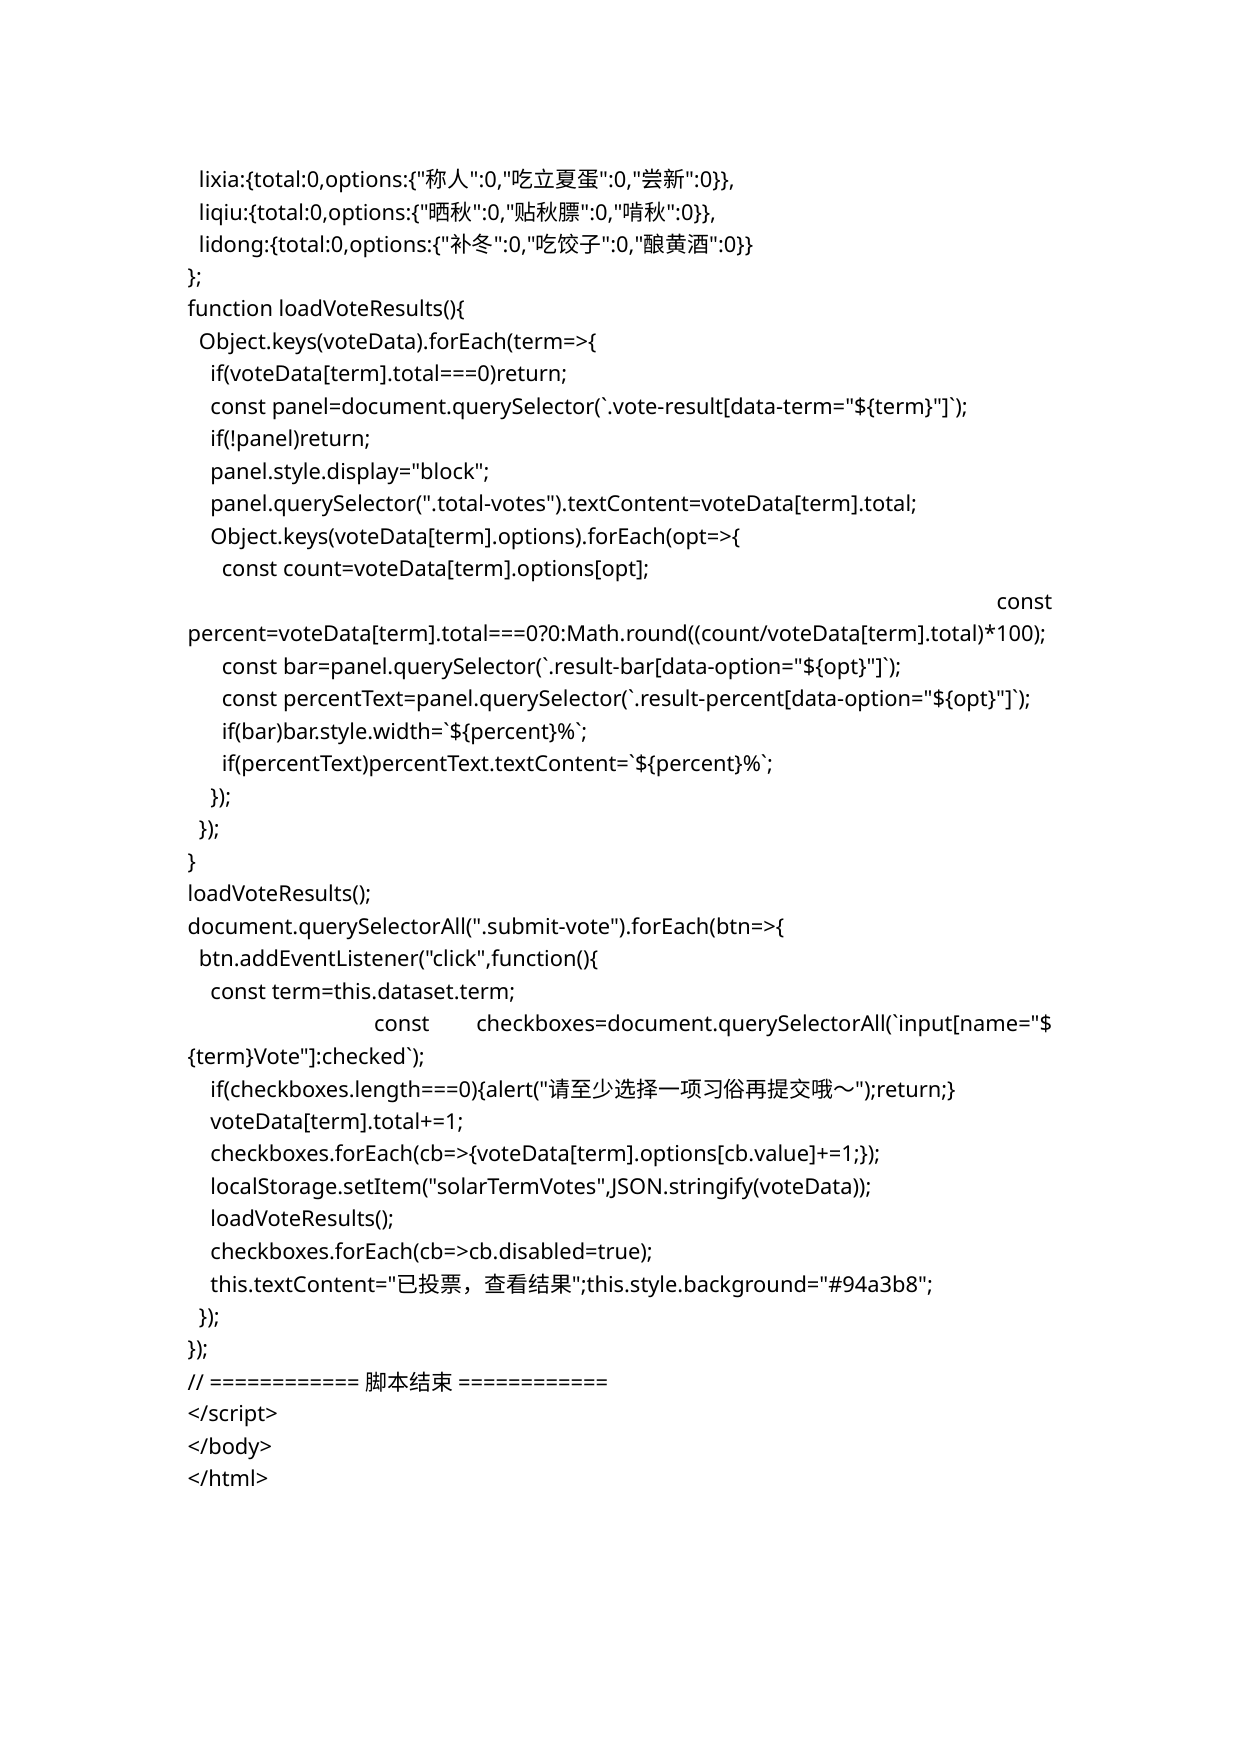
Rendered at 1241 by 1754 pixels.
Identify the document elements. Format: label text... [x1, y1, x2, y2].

text const term=this.dataset.term; [187, 974, 1053, 1007]
text voteData[term].total+=1; [187, 1104, 1053, 1137]
text }); [187, 1332, 1053, 1364]
text lixia:{total:0,options:{"称人":0,"吃立夏蛋":0,"尝新":0}}, [187, 162, 1053, 194]
text Object.keys(voteData).forEach(term=>{ [187, 324, 1053, 357]
text // ============ 脚本结束 ============ [187, 1364, 1053, 1397]
text this.textContent="已投票，查看结果";this.style.background="#94a3b8"; [187, 1267, 1053, 1299]
text if(!panel)return; [187, 422, 1053, 454]
text const panel=document.querySelector(`.vote-result[data-term="${term}"]`); [187, 389, 1053, 422]
text } [187, 844, 1053, 877]
text lidong:{total:0,options:{"补冬":0,"吃饺子":0,"酿黄酒":0}} [187, 227, 1053, 259]
text if(bar)bar.style.width=`${percent}%`; [187, 714, 1053, 747]
text }; [187, 259, 1053, 292]
text if(percentText)percentText.textContent=`${percent}%`; [187, 747, 1053, 779]
text liqiu:{total:0,options:{"晒秋":0,"贴秋膘":0,"啃秋":0}}, [187, 194, 1053, 227]
text const percent=voteData[term].total===0?0:Math.round((count/voteData[term].total)*100); [187, 584, 1053, 649]
text }); [187, 1299, 1053, 1332]
text loadVoteResults(); [187, 877, 1053, 909]
text </script> [187, 1397, 1053, 1429]
text loadVoteResults(); [187, 1202, 1053, 1234]
text const count=voteData[term].options[opt]; [187, 552, 1053, 584]
text }); [187, 779, 1053, 812]
text Object.keys(voteData[term].options).forEach(opt=>{ [187, 519, 1053, 552]
text const checkboxes=document.querySelectorAll(`input[name="${term}Vote"]:checked`); [187, 1007, 1053, 1072]
text panel.querySelector(".total-votes").textContent=voteData[term].total; [187, 487, 1053, 519]
text localStorage.setItem("solarTermVotes",JSON.stringify(voteData)); [187, 1169, 1053, 1202]
text if(checkboxes.length===0){alert("请至少选择一项习俗再提交哦～");return;} [187, 1072, 1053, 1104]
text checkboxes.forEach(cb=>{voteData[term].options[cb.value]+=1;}); [187, 1137, 1053, 1169]
text panel.style.display="block"; [187, 454, 1053, 487]
text document.querySelectorAll(".submit-vote").forEach(btn=>{ [187, 909, 1053, 942]
text const bar=panel.querySelector(`.result-bar[data-option="${opt}"]`); [187, 649, 1053, 682]
text }); [187, 812, 1053, 844]
text const percentText=panel.querySelector(`.result-percent[data-option="${opt}"]`); [187, 682, 1053, 714]
text </html> [187, 1462, 1053, 1494]
text function loadVoteResults(){ [187, 292, 1053, 324]
text </body> [187, 1429, 1053, 1462]
text btn.addEventListener("click",function(){ [187, 942, 1053, 974]
text checkboxes.forEach(cb=>cb.disabled=true); [187, 1234, 1053, 1267]
text if(voteData[term].total===0)return; [187, 357, 1053, 389]
